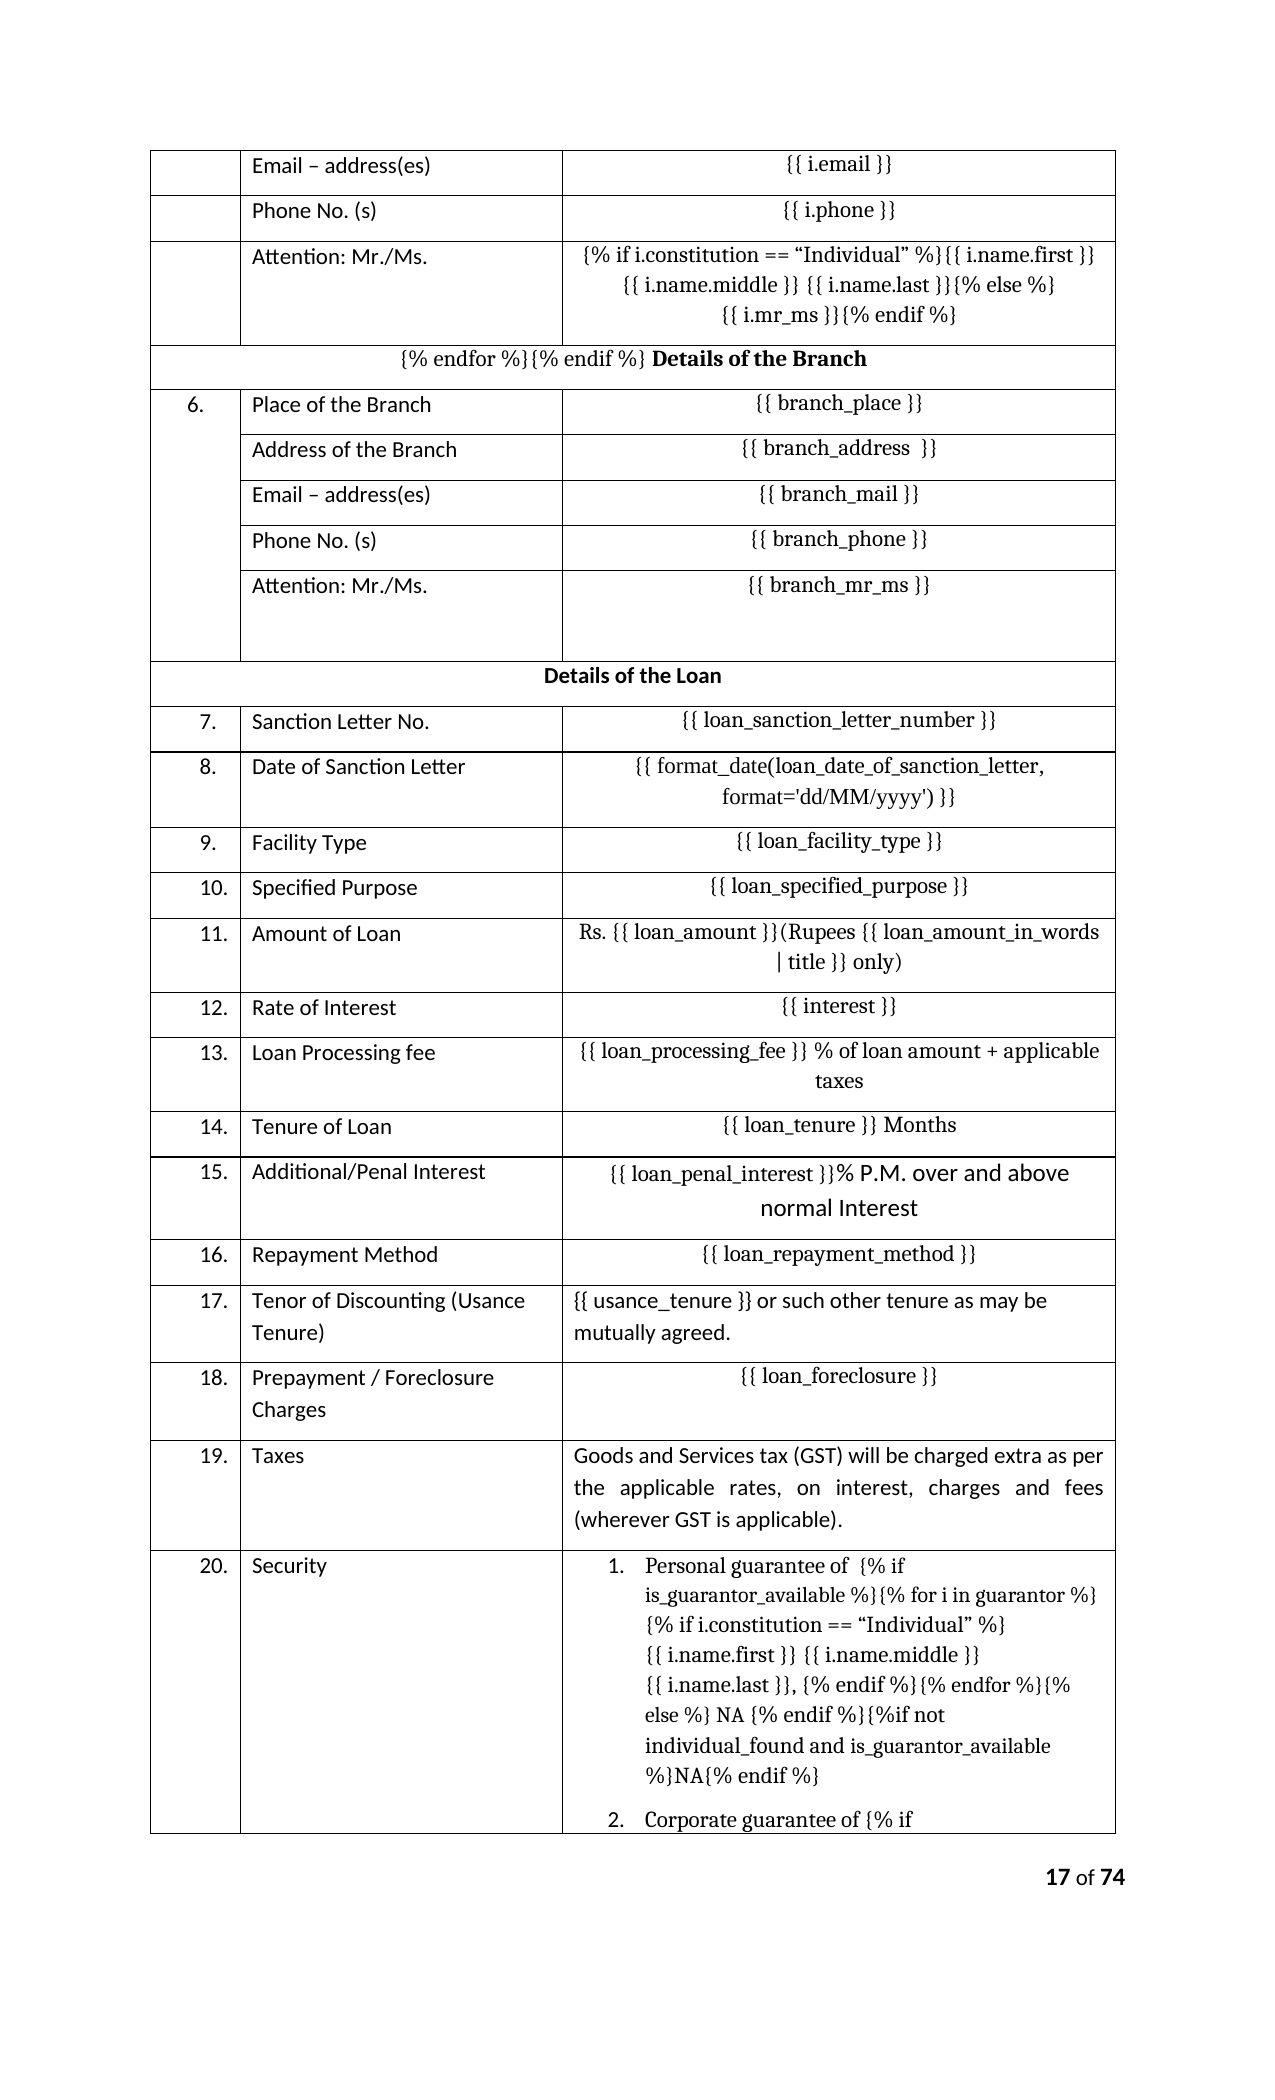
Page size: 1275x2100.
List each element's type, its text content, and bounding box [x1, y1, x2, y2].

table_cell Date of Sanction Letter [241, 753, 562, 827]
table_cell {{ i.email }} [563, 151, 1115, 195]
table_cell {{ loan_sanction_letter_number }} [563, 707, 1115, 751]
table_cell {{ loan_penal_interest }}% P.M. over and above normal Interest [563, 1158, 1115, 1239]
table_cell {{ loan_foreclosure }} [563, 1363, 1115, 1440]
table_cell {% if i.constitution == “Individual” %}{{ i.name.first }} {{ i.name.middle }} {{ i.name.last }}{% else %}{{ i.mr_ms }}{% endif %} [563, 242, 1115, 345]
table_cell 6. [151, 390, 240, 661]
table_cell Rs. {{ loan_amount }}(Rupees {{ loan_amount_in_words | title }} only) [563, 919, 1115, 992]
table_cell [563, 1551, 1115, 1833]
table_cell {{ branch_phone }} [563, 526, 1115, 570]
table_cell Loan Processing fee [241, 1038, 562, 1111]
table_cell 14. [151, 1112, 240, 1156]
table_cell {{ loan_tenure }} Months [563, 1112, 1115, 1156]
table_cell Tenure of Loan [241, 1112, 562, 1156]
table_cell {{ branch_address }} [563, 435, 1115, 479]
table_cell {{ loan_processing_fee }} % of loan amount + applicable taxes [563, 1038, 1115, 1111]
table_cell Email – address(es) [241, 151, 562, 195]
table_cell {{ usance_tenure }} or such other tenure as may be mutually agreed. [563, 1286, 1115, 1362]
table_cell Additional/Penal Interest [241, 1158, 562, 1239]
table_cell Sanction Letter No. [241, 707, 562, 751]
table_cell Amount of Loan [241, 919, 562, 992]
table_cell Phone No. (s) [241, 196, 562, 241]
table_cell Rate of Interest [241, 993, 562, 1037]
table_cell {{ format_date(loan_date_of_sanction_letter, format='dd/MM/yyyy') }} [563, 753, 1115, 827]
table_cell Goods and Services tax (GST) will be charged extra as per the applicable rates, on interest, charges and fees (wherever GST is applicable). [563, 1441, 1115, 1550]
table_cell Place of the Branch [241, 390, 562, 434]
table_cell [151, 196, 240, 241]
table_cell {{ loan_specified_purpose }} [563, 873, 1115, 918]
table_cell {{ loan_facility_type }} [563, 828, 1115, 872]
table_cell {{ branch_mail }} [563, 481, 1115, 525]
table_cell Details of the Loan [151, 662, 1115, 706]
table_cell 16. [151, 1240, 240, 1285]
table_cell 15. [151, 1158, 240, 1239]
table_cell {{ branch_place }} [563, 390, 1115, 434]
table_cell Attention: Mr./Ms. [241, 242, 562, 345]
table_cell Taxes [241, 1441, 562, 1550]
table_cell {{ branch_mr_ms }} [563, 571, 1115, 661]
table_cell 20. [151, 1551, 240, 1833]
table_cell 12. [151, 993, 240, 1037]
table_cell 11. [151, 919, 240, 992]
table_cell Facility Type [241, 828, 562, 872]
table_cell Address of the Branch [241, 435, 562, 479]
table_cell {{ interest }} [563, 993, 1115, 1037]
table_cell 13. [151, 1038, 240, 1111]
table_cell 10. [151, 873, 240, 918]
table_cell Prepayment / Foreclosure Charges [241, 1363, 562, 1440]
table_cell Repayment Method [241, 1240, 562, 1285]
table_cell [151, 151, 240, 195]
table_cell [151, 242, 240, 345]
table_cell 8. [151, 753, 240, 827]
table_cell Email – address(es) [241, 481, 562, 525]
table_cell 19. [151, 1441, 240, 1550]
table_cell 7. [151, 707, 240, 751]
table_cell 17. [151, 1286, 240, 1362]
table_cell Security [241, 1551, 562, 1833]
table_cell Phone No. (s) [241, 526, 562, 570]
table_cell Attention: Mr./Ms. [241, 571, 562, 661]
table_cell {% endfor %}{% endif %} Details of the Branch [151, 346, 1115, 389]
table_cell Specified Purpose [241, 873, 562, 918]
table_cell 18. [151, 1363, 240, 1440]
table_cell Tenor of Discounting (Usance Tenure) [241, 1286, 562, 1362]
table_cell {{ loan_repayment_method }} [563, 1240, 1115, 1285]
table_cell {{ i.phone }} [563, 196, 1115, 241]
table_cell 9. [151, 828, 240, 872]
